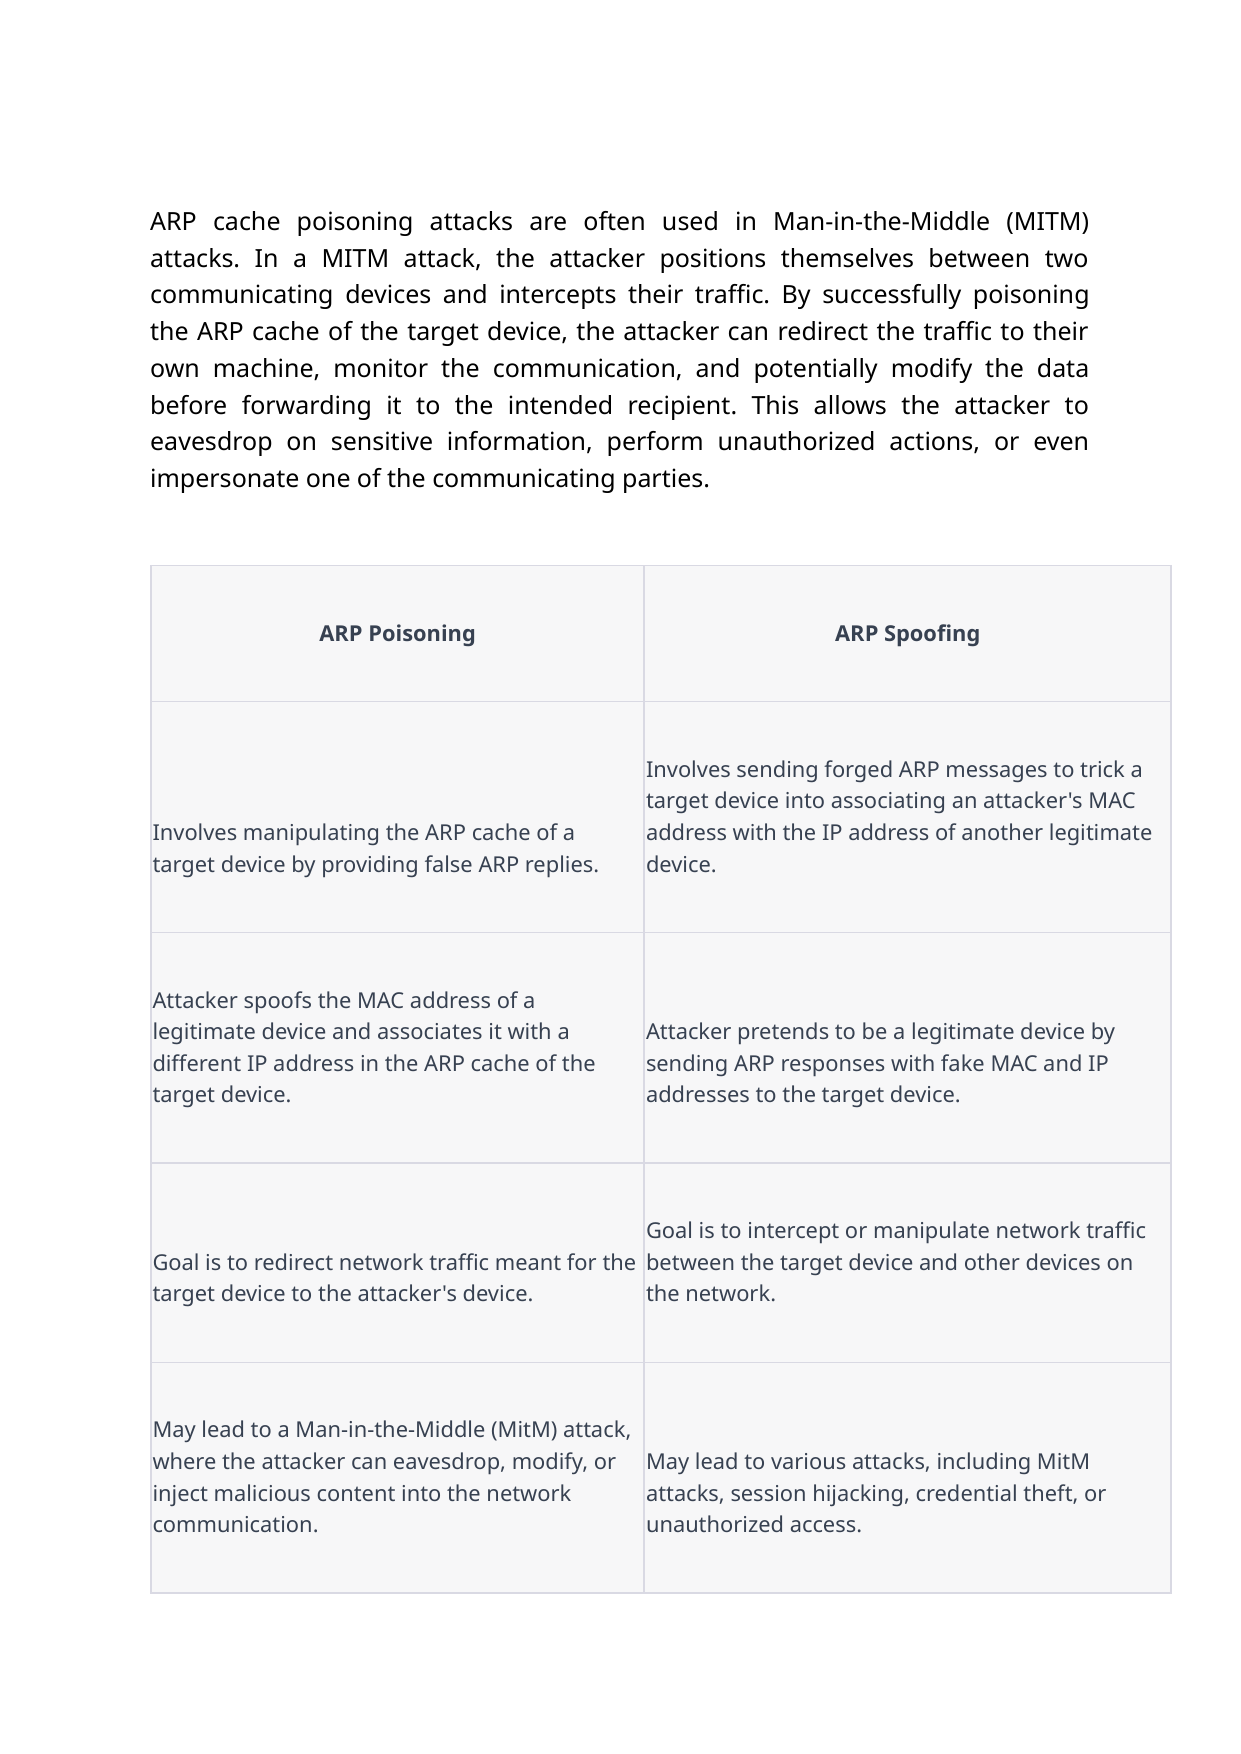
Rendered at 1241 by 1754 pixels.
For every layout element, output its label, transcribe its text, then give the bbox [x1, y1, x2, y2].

table_header ARP Poisoning [152, 566, 643, 701]
table_cell Involves manipulating the ARP cache of a target device by providing false ARP replies. [152, 702, 643, 931]
table_cell Attacker pretends to be a legitimate device by sending ARP responses with fake MAC and IP addresses to the target device. [645, 933, 1170, 1162]
table_cell May lead to a Man-in-the-Middle (MitM) attack, where the attacker can eavesdrop, modify, or inject malicious content into the network communication. [152, 1363, 643, 1592]
table_cell May lead to various attacks, including MitM attacks, session hijacking, credential theft, or unauthorized access. [645, 1363, 1170, 1592]
text ARP cache poisoning attacks are often used in Man-in-the-Middle (MITM) attacks. In a MITM attack, the attacker positions themselves between two communicating devices and intercepts their traffic. By successfully poisoning the ARP cache of the target device, the attacker can redirect the traffic to their own machine, monitor the communication, and potentially modify the data before forwarding it to the intended recipient. This allows the attacker to eavesdrop on sensitive information, perform unauthorized actions, or even impersonate one of the communicating parties. [150, 203, 1090, 495]
table_cell Involves sending forged ARP messages to trick a target device into associating an attacker's MAC address with the IP address of another legitimate device. [645, 702, 1170, 931]
table_header ARP Spoofing [645, 566, 1170, 701]
table_cell Goal is to intercept or manipulate network traffic between the target device and other devices on the network. [645, 1164, 1170, 1361]
table_cell Attacker spoofs the MAC address of a legitimate device and associates it with a different IP address in the ARP cache of the target device. [152, 933, 643, 1162]
table_cell Goal is to redirect network traffic meant for the target device to the attacker's device. [152, 1164, 643, 1361]
